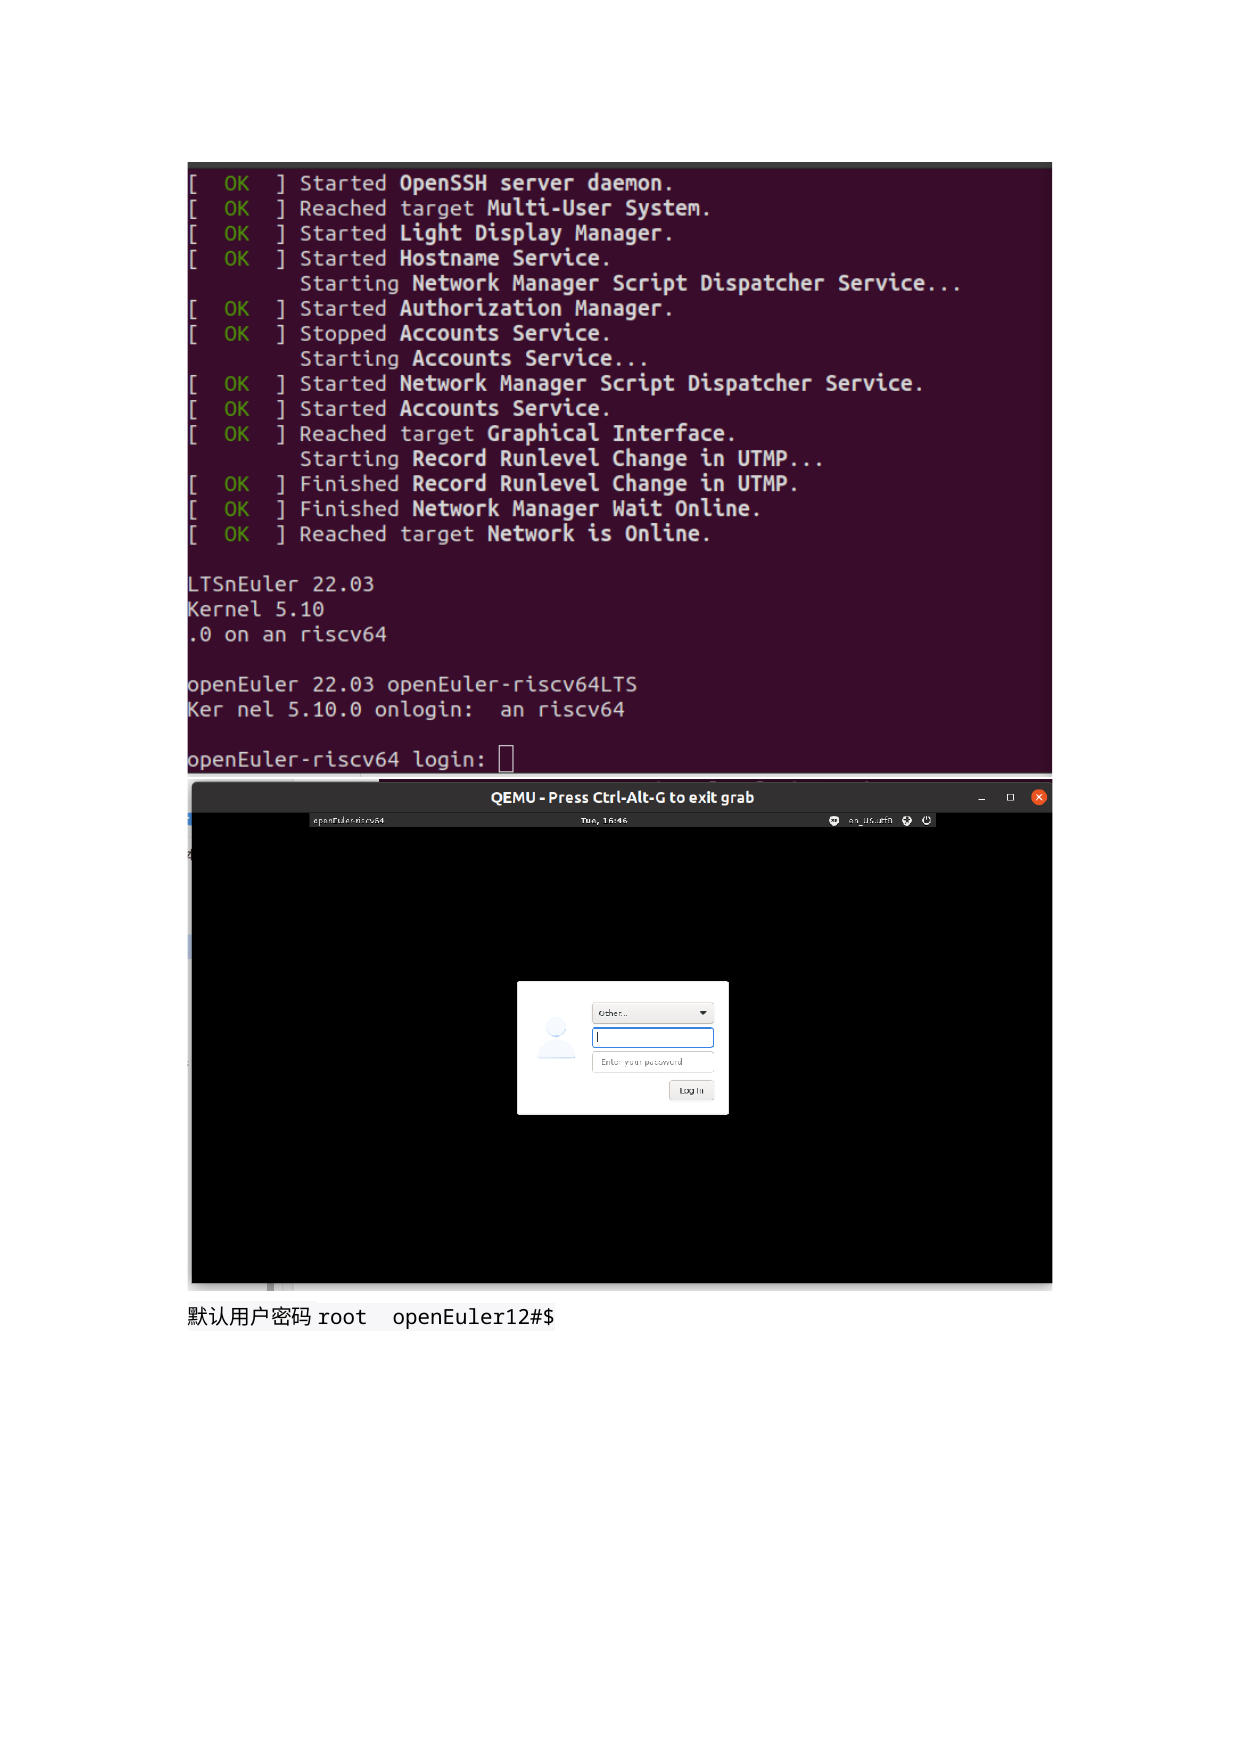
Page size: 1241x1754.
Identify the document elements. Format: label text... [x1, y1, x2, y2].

picture [187, 779, 1053, 1291]
text 默认用户密码 root openEuler12#$ [187, 1299, 1053, 1332]
picture [187, 162, 1053, 777]
